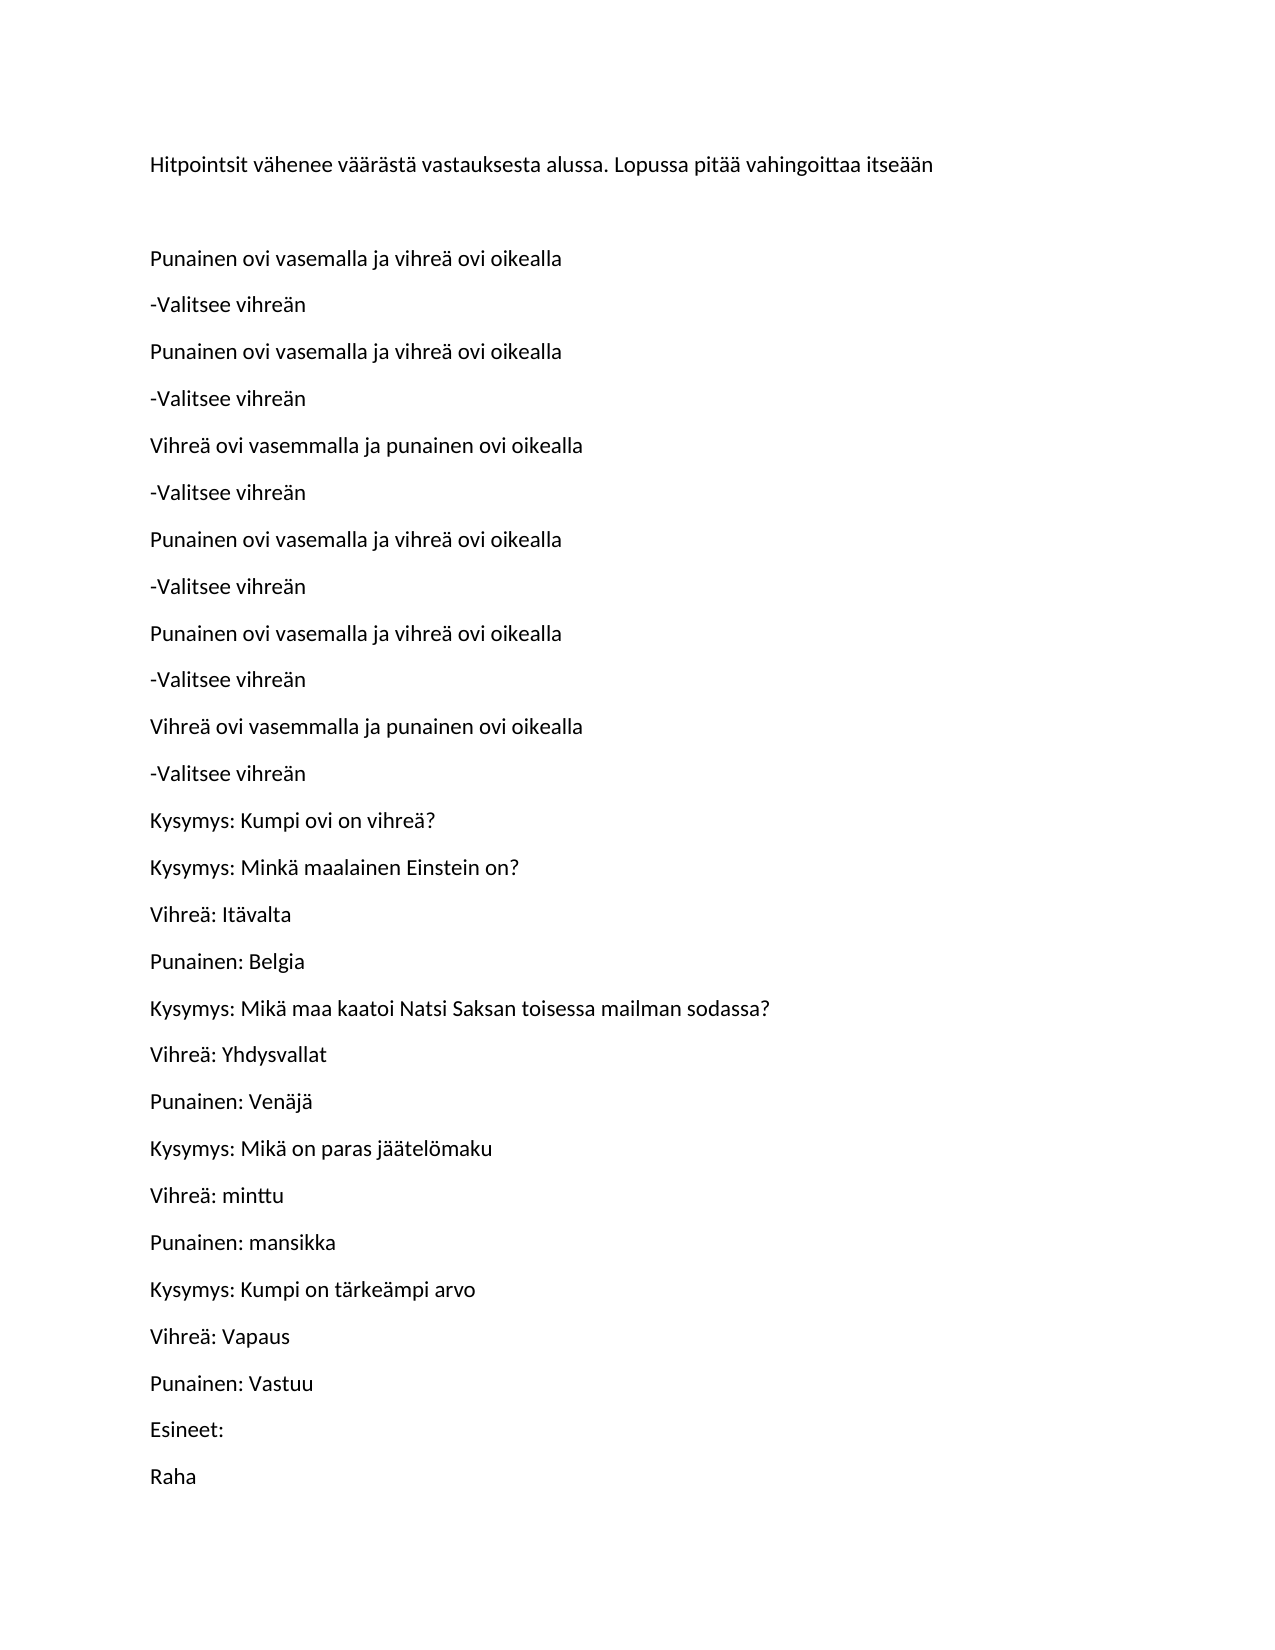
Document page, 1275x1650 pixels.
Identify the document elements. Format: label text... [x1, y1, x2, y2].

text Vihreä ovi vasemmalla ja punainen ovi oikealla [150, 712, 1125, 741]
text Kysymys: Mikä on paras jäätelömaku [150, 1134, 1125, 1162]
text Vihreä: Yhdysvallat [150, 1041, 1125, 1069]
text Hitpointsit vähenee väärästä vastauksesta alussa. Lopussa pitää vahingoittaa itseään [150, 150, 1125, 178]
text Punainen ovi vasemalla ja vihreä ovi oikealla [150, 244, 1125, 272]
text Kysymys: Kumpi ovi on vihreä? [150, 806, 1125, 834]
text Punainen ovi vasemalla ja vihreä ovi oikealla [150, 619, 1125, 647]
text Punainen ovi vasemalla ja vihreä ovi oikealla [150, 525, 1125, 553]
text -Valitsee vihreän [150, 384, 1125, 412]
text Kysymys: Minkä maalainen Einstein on? [150, 853, 1125, 881]
text -Valitsee vihreän [150, 291, 1125, 319]
text Raha [150, 1462, 1125, 1491]
text Punainen: mansikka [150, 1228, 1125, 1256]
text -Valitsee vihreän [150, 572, 1125, 600]
text Vihreä: minttu [150, 1181, 1125, 1209]
text Vihreä: Itävalta [150, 900, 1125, 928]
text Punainen: Venäjä [150, 1087, 1125, 1116]
text Esineet: [150, 1416, 1125, 1444]
text Kysymys: Kumpi on tärkeämpi arvo [150, 1275, 1125, 1303]
text -Valitsee vihreän [150, 759, 1125, 787]
text Vihreä: Vapaus [150, 1322, 1125, 1350]
text Punainen: Belgia [150, 947, 1125, 975]
text Kysymys: Mikä maa kaatoi Natsi Saksan toisessa mailman sodassa? [150, 994, 1125, 1022]
text Punainen: Vastuu [150, 1369, 1125, 1397]
text -Valitsee vihreän [150, 478, 1125, 506]
text Punainen ovi vasemalla ja vihreä ovi oikealla [150, 337, 1125, 366]
text -Valitsee vihreän [150, 666, 1125, 694]
text Vihreä ovi vasemmalla ja punainen ovi oikealla [150, 431, 1125, 459]
